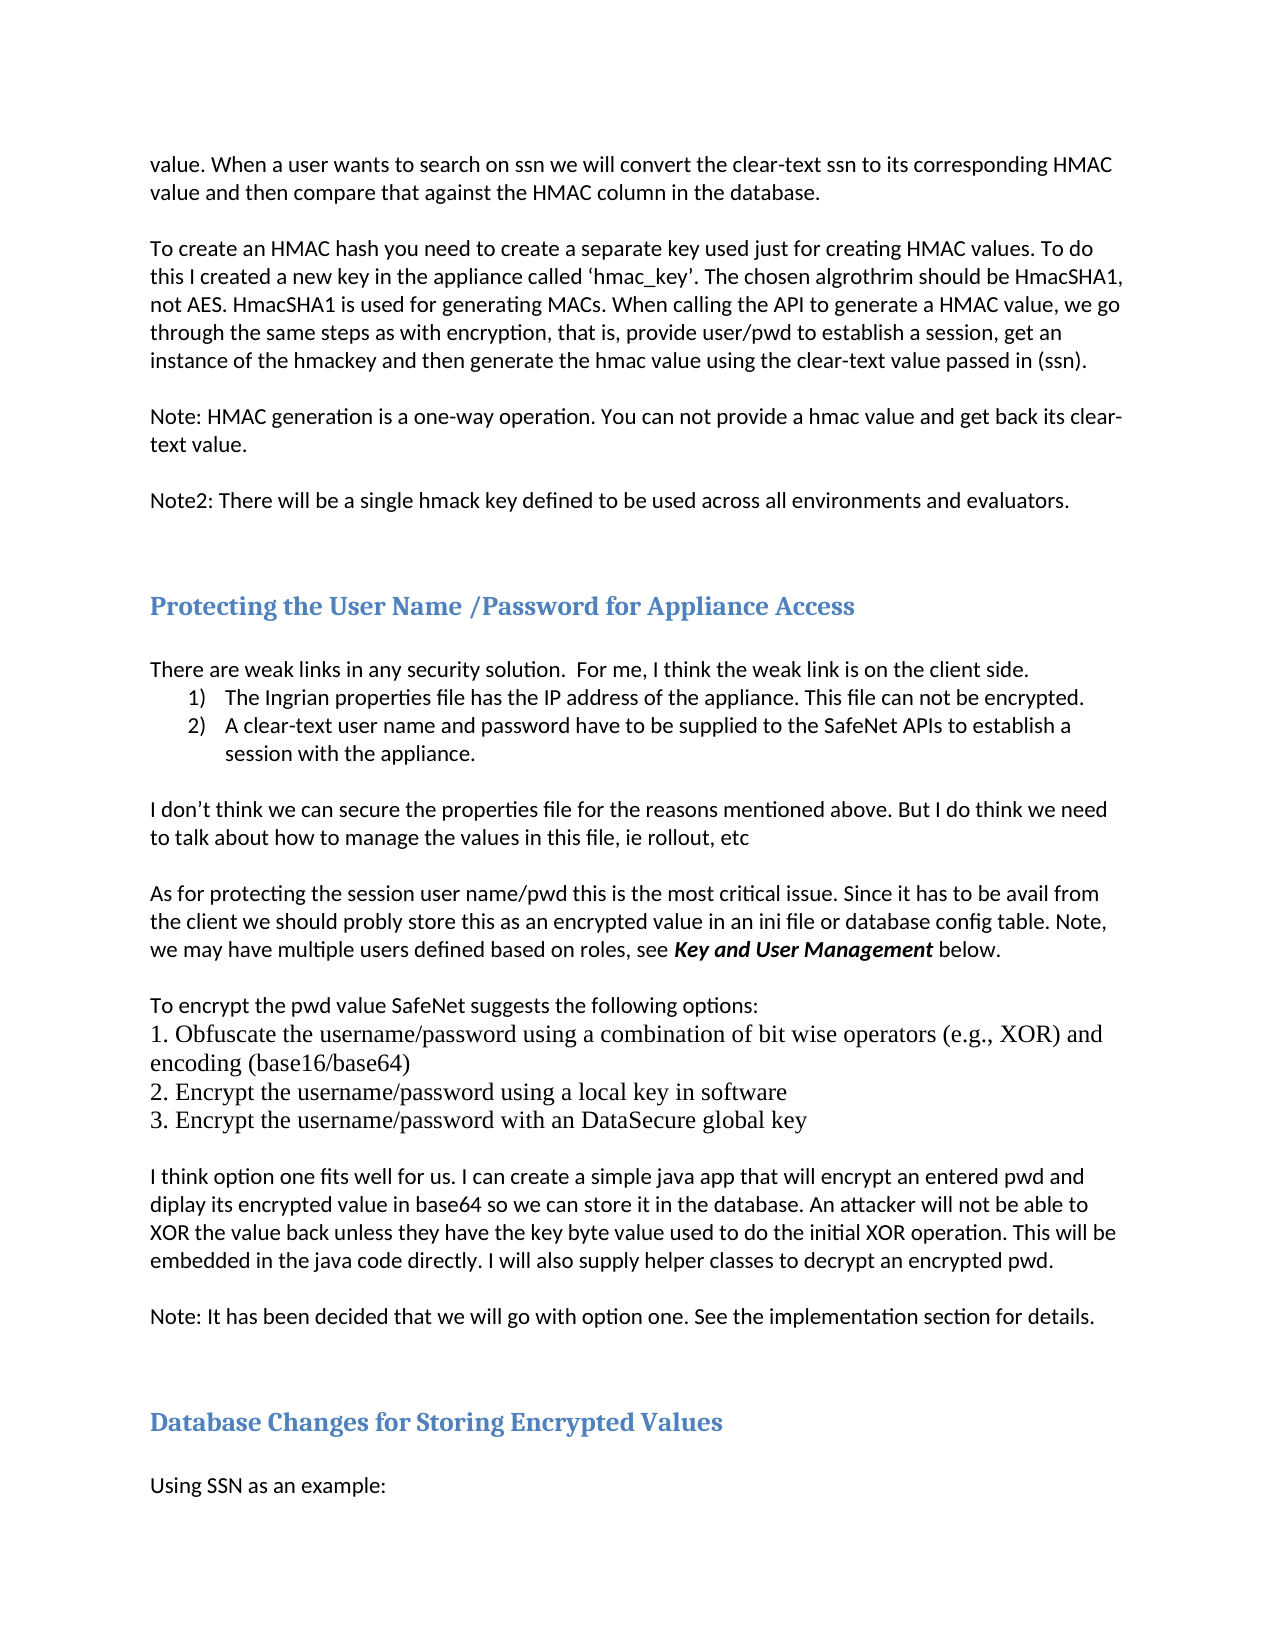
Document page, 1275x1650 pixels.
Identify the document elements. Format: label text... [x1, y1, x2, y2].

text There are weak links in any security solution. For me, I think the weak link is on the client side. [150, 655, 1125, 683]
list The Ingrian properties file has the IP address of the appliance. This file can not be encrypted. [187, 683, 1125, 711]
text Note: HMAC generation is a one-way operation. You can not provide a hmac value and get back its clear-text value. [150, 402, 1125, 458]
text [150, 150, 1125, 206]
text Using SSN as an example: [150, 1471, 1125, 1499]
text 3. Encrypt the username/password with an DataSecure global key [150, 1105, 1125, 1134]
subtitle Database Changes for Storing Encrypted Values [150, 1407, 1125, 1438]
text To create an HMAC hash you need to create a separate key used just for creating HMAC values. To do this I created a new key in the appliance called ‘hmac_key’. The chosen algrothrim should be HmacSHA1, not AES. HmacSHA1 is used for generating MACs. When calling the API to generate a HMAC value, we go through the same steps as with encryption, that is, provide user/pwd to establish a session, get an instance of the hmackey and then generate the hmac value using the clear-text value passed in (ssn). [150, 234, 1125, 374]
list A clear-text user name and password have to be supplied to the SafeNet APIs to establish a session with the appliance. [187, 711, 1125, 767]
subtitle Protecting the User Name /Password for Appliance Access [150, 591, 1125, 622]
text I think option one fits well for us. I can create a simple java app that will encrypt an entered pwd and diplay its encrypted value in base64 so we can store it in the database. An attacker will not be able to XOR the value back unless they have the key byte value used to do the initial XOR operation. This will be embedded in the java code directly. I will also supply helper classes to decrypt an encrypted pwd. [150, 1162, 1125, 1274]
text Note2: There will be a single hmack key defined to be used across all environments and evaluators. [150, 486, 1125, 514]
text 1. Obfuscate the username/password using a combination of bit wise operators (e.g., XOR) and encoding (base16/base64) [150, 1019, 1125, 1077]
text I don’t think we can secure the properties file for the reasons mentioned above. But I do think we need to talk about how to manage the values in this file, ie rollout, etc [150, 795, 1125, 851]
text 2. Encrypt the username/password using a local key in software [150, 1077, 1125, 1105]
text As for protecting the session user name/pwd this is the most critical issue. Since it has to be avail from the client we should probly store this as an encrypted value in an ini file or database config table. Note, we may have multiple users defined based on roles, see Key and User Management below. [150, 879, 1125, 963]
text Note: It has been decided that we will go with option one. See the implementation section for details. [150, 1302, 1125, 1330]
text To encrypt the pwd value SafeNet suggests the following options: [150, 991, 1125, 1019]
